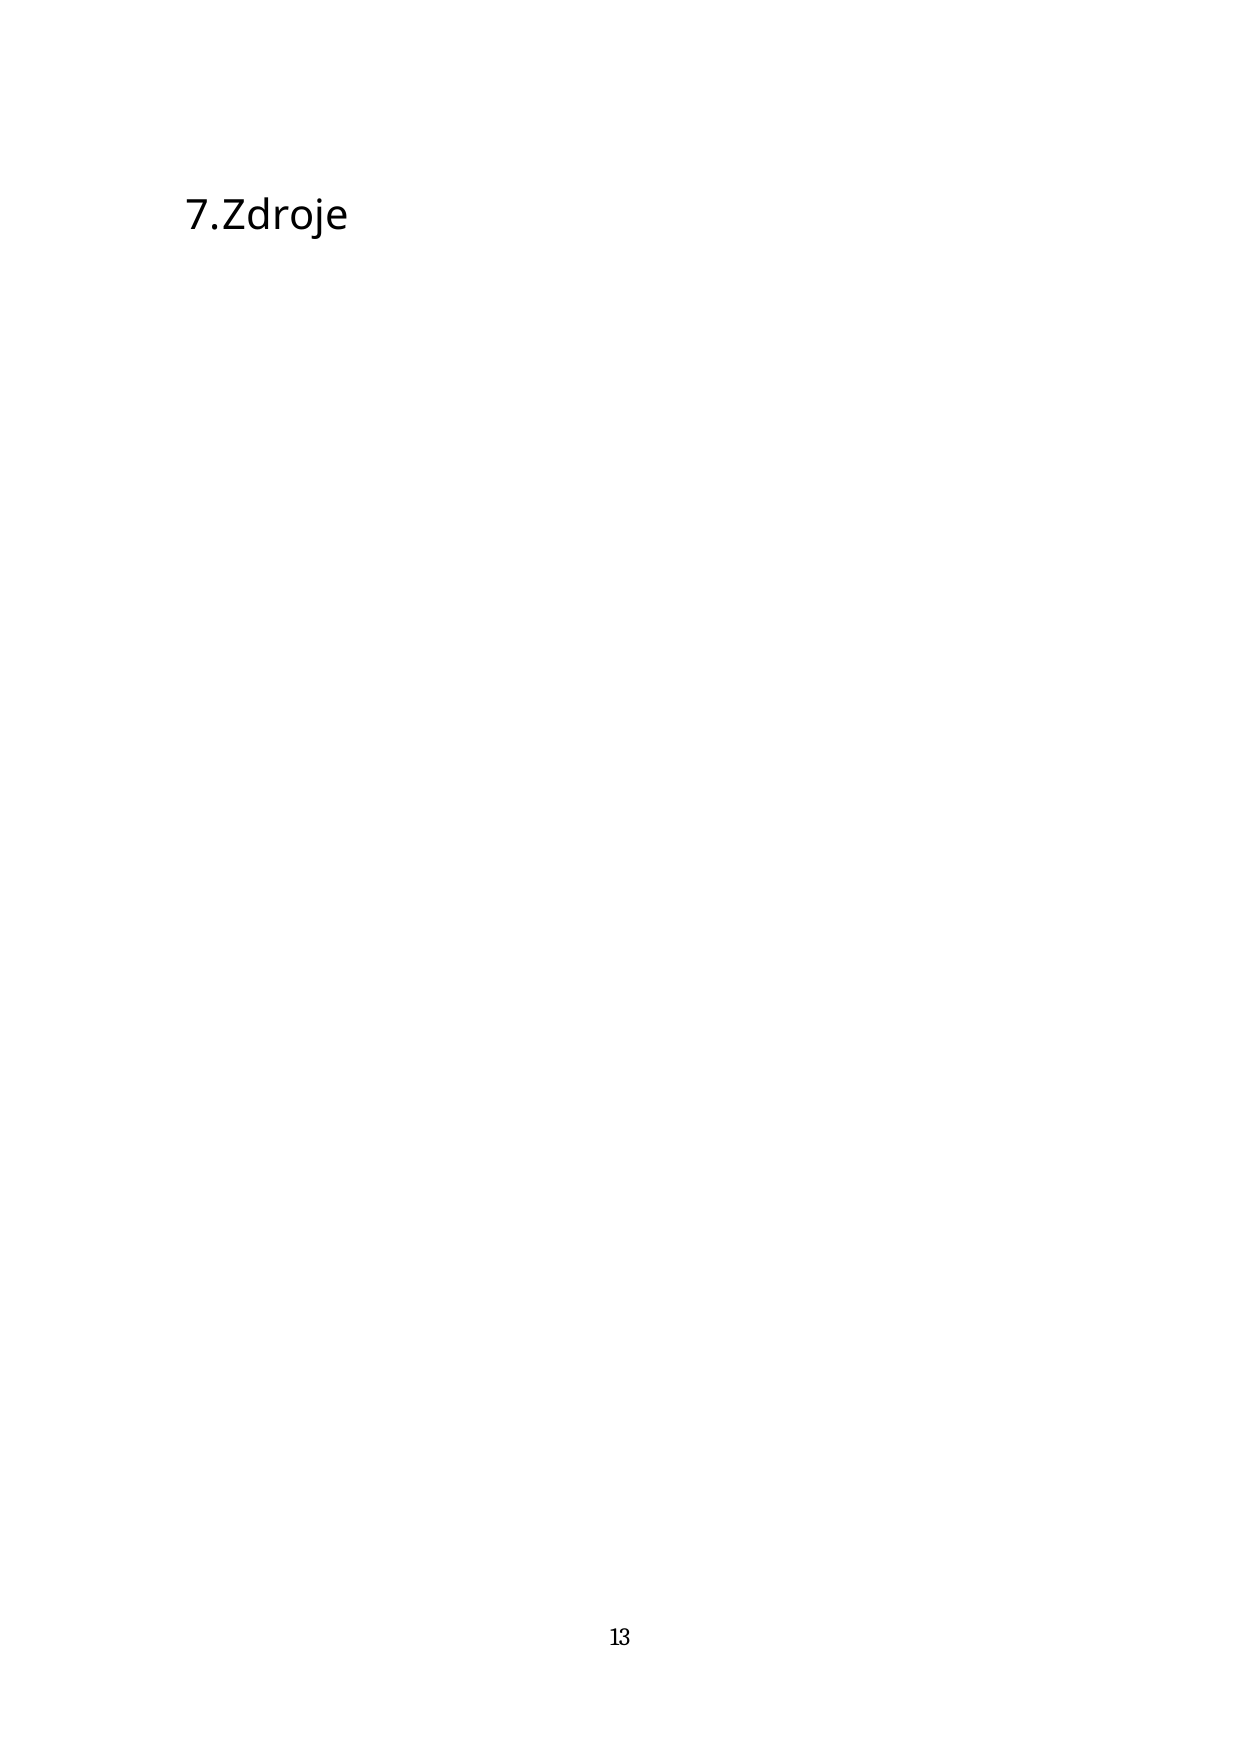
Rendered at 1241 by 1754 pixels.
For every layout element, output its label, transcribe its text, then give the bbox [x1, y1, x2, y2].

subtitle Zdroje [185, 185, 1093, 242]
